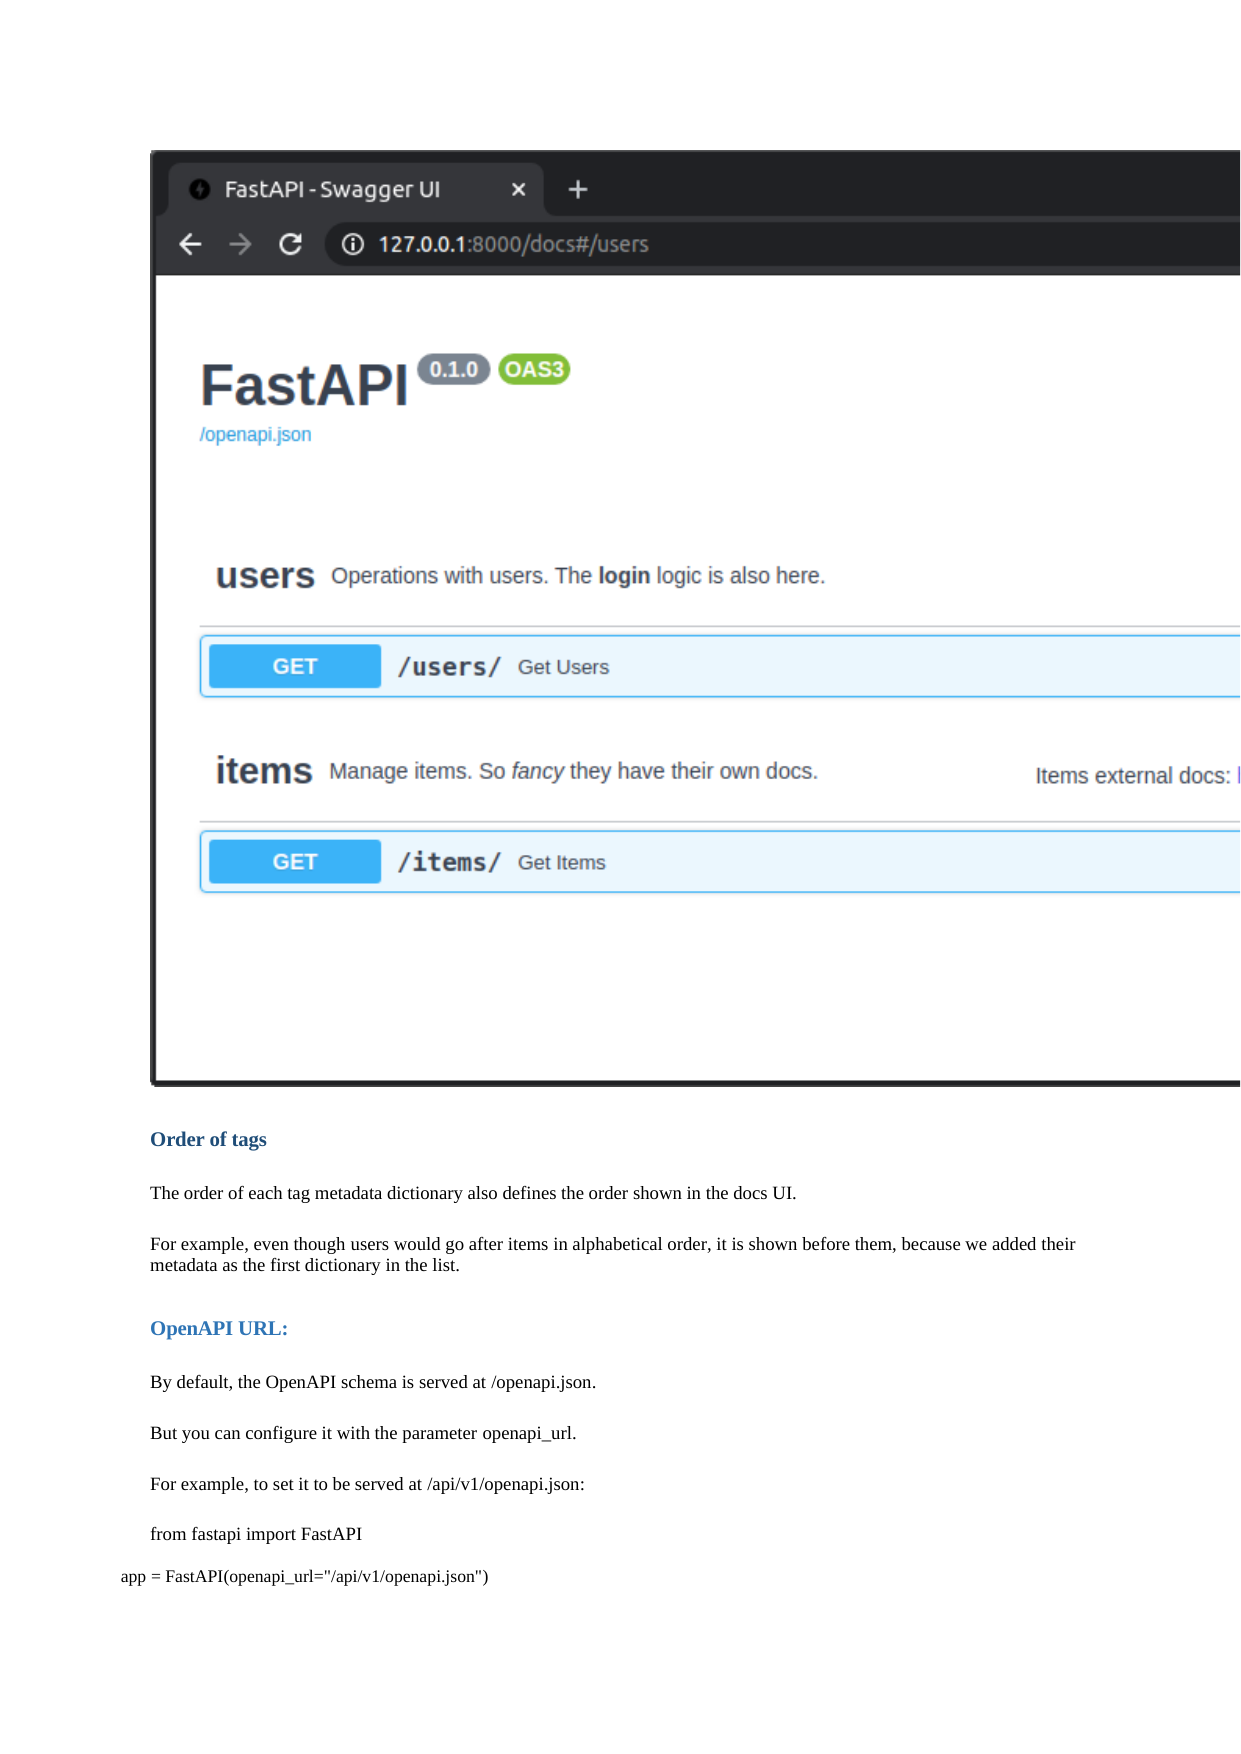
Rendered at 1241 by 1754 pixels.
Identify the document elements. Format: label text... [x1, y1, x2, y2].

text By default, the OpenAPI schema is served at /openapi.json. [150, 1371, 1090, 1393]
text from fastapi import FastAPI [150, 1523, 1090, 1545]
text app = FastAPI(openapi_url="/api/v1/openapi.json") [121, 1566, 1119, 1587]
text But you can configure it with the parameter openapi_url. [150, 1422, 1090, 1443]
subtitle OpenAPI URL: [150, 1316, 1090, 1340]
text The order of each tag metadata dictionary also defines the order shown in the docs UI. [150, 1182, 1090, 1204]
subtitle Order of tags [150, 1127, 1090, 1151]
text For example, even though users would go after items in alphabetical order, it is shown before them, because we added their metadata as the first dictionary in the list. [150, 1233, 1090, 1276]
text For example, to set it to be served at /api/v1/openapi.json: [150, 1472, 1090, 1494]
picture [150, 150, 1241, 1087]
